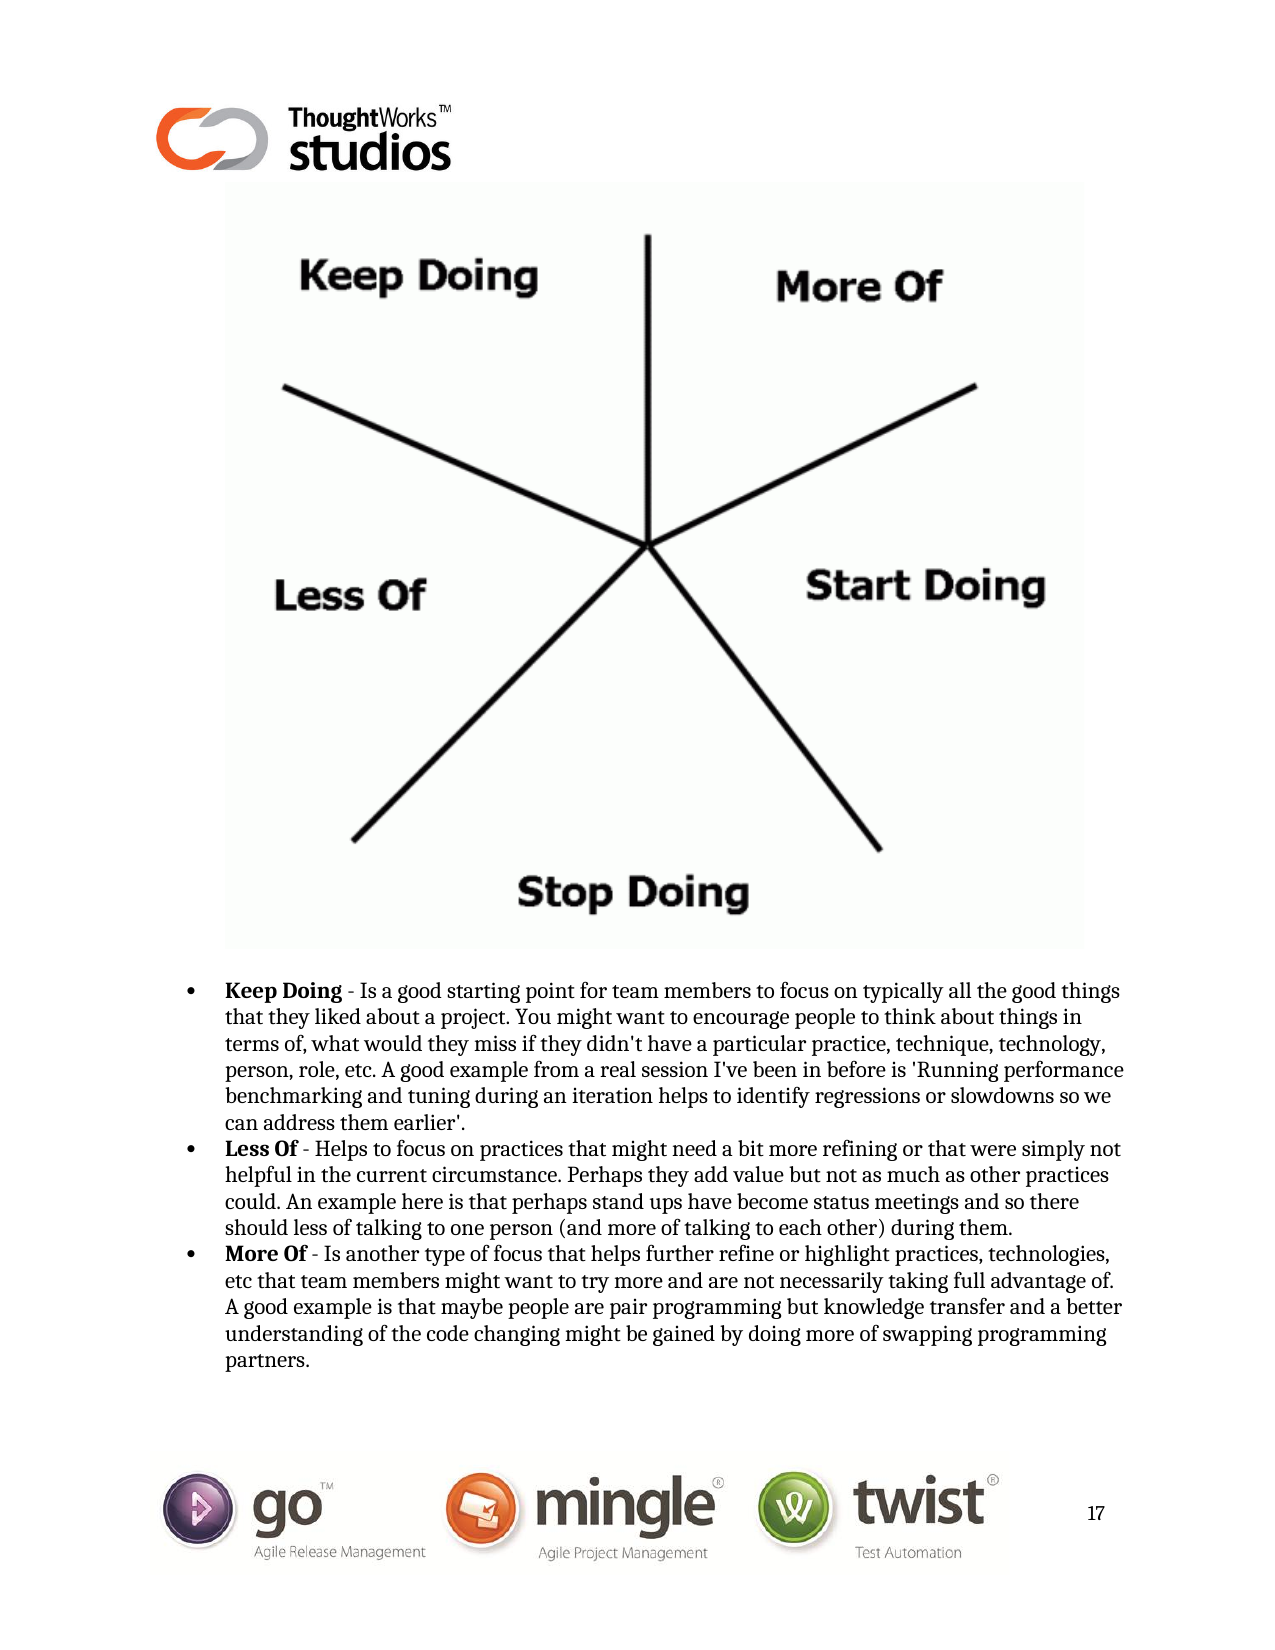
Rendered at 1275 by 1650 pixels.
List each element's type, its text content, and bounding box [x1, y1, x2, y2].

picture [150, 87, 1085, 949]
list Less Of - Helps to focus on practices that might need a bit more refining or that were simply not helpful in the current circumstance. Perhaps they add value but not as much as other practices could. An example here is that perhaps stand ups have become status meetings and so there should less of talking to one person (and more of talking to each other) during them. [187, 1136, 1125, 1241]
list Keep Doing - Is a good starting point for team members to focus on typically all the good things that they liked about a project. You might want to encourage people to think about things in terms of, what would they miss if they didn't have a particular practice, technique, technology, person, role, etc. A good example from a real session I've been in before is 'Running performance benchmarking and tuning during an iteration helps to identify regressions or slowdowns so we can address them earlier'. [187, 978, 1125, 1136]
list More Of - Is another type of focus that helps further refine or highlight practices, technologies, etc that team members might want to try more and are not necessarily taking full advantage of. A good example is that maybe people are pair programming but knowledge transfer and a better understanding of the code changing might be gained by doing more of swapping programming partners. [187, 1241, 1125, 1373]
picture [150, 1451, 1010, 1575]
